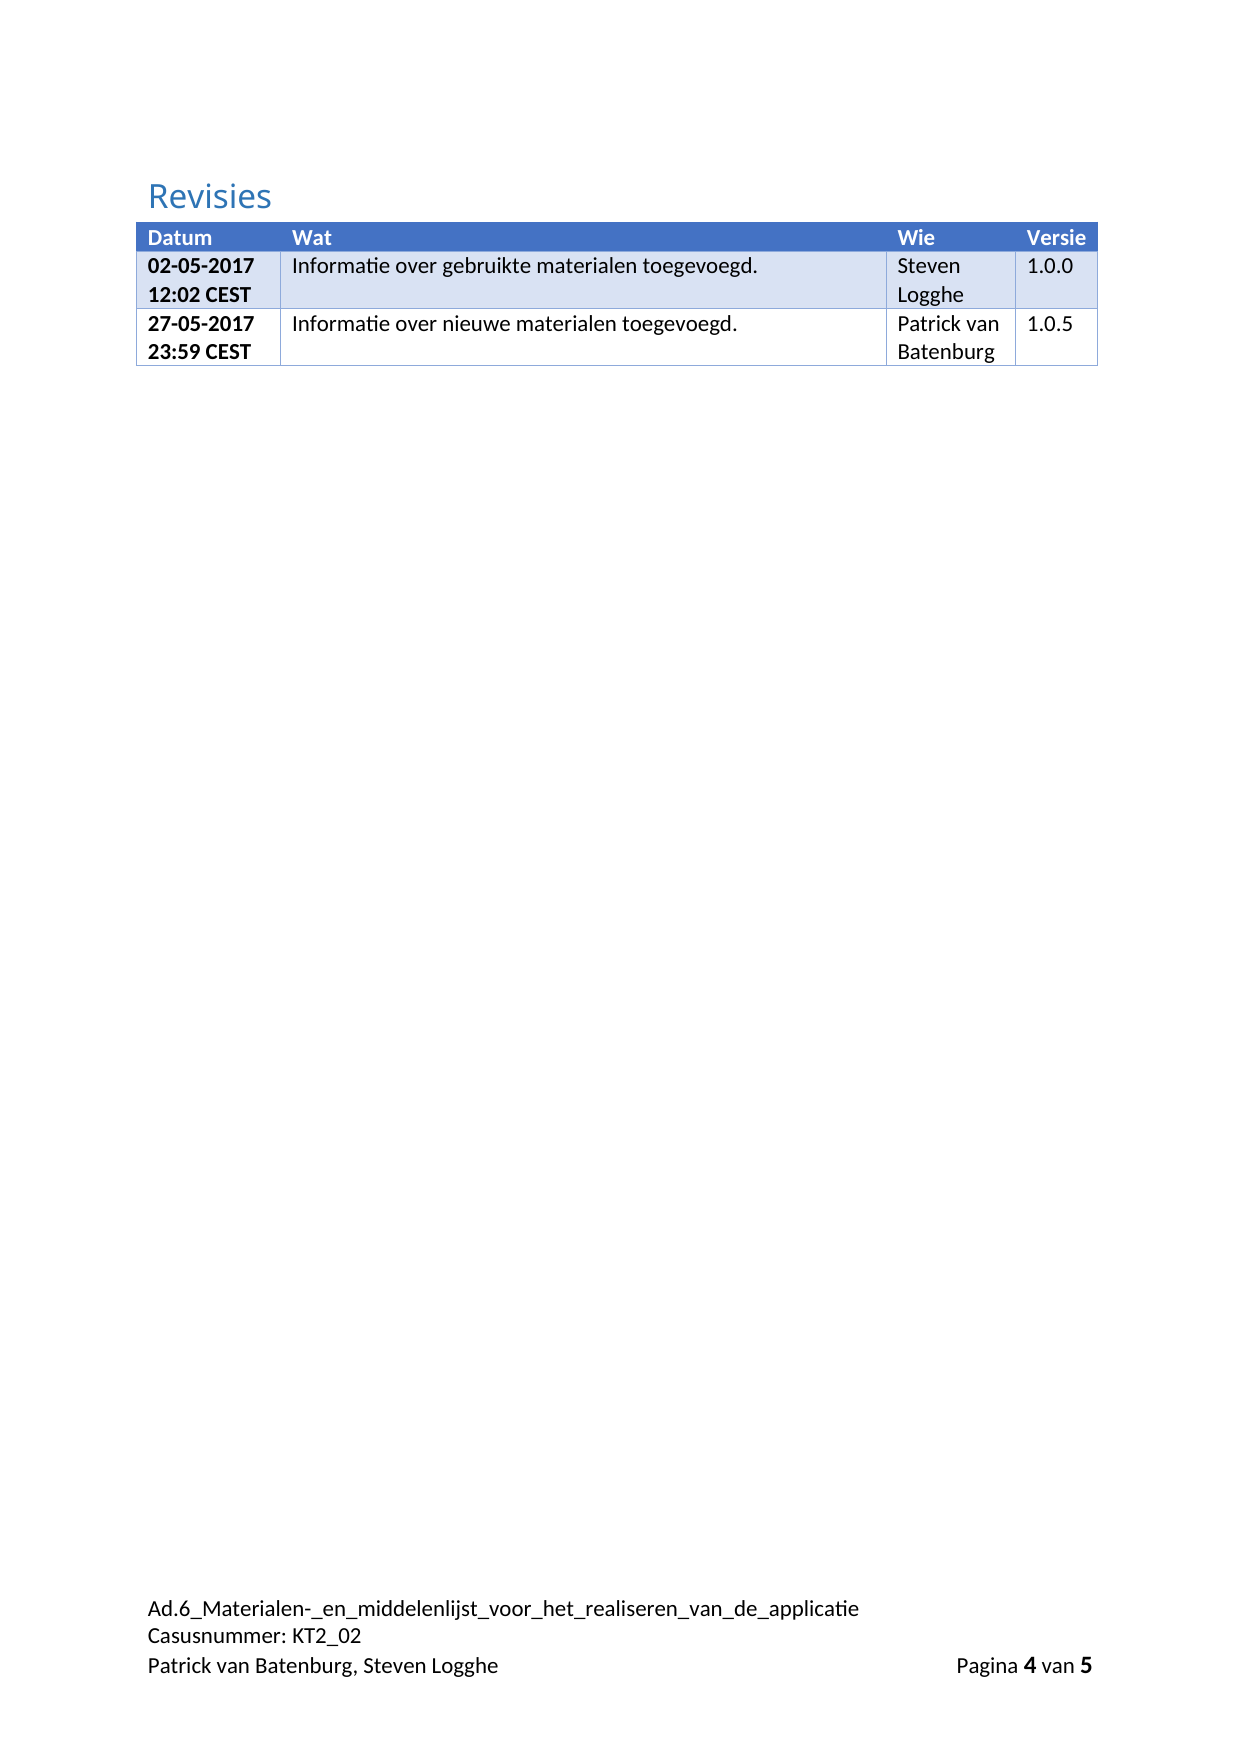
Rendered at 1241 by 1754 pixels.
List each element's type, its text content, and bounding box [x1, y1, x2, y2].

table_cell 1.0.5 [1016, 309, 1097, 365]
table_cell Informatie over gebruikte materialen toegevoegd. [281, 252, 886, 308]
table_cell Steven Logghe [887, 252, 1015, 308]
table_cell Informatie over nieuwe materialen toegevoegd. [281, 309, 886, 365]
table_header Wie [887, 223, 1015, 251]
subtitle Revisies [148, 173, 1093, 218]
table_cell 27-05-2017 23:59 CEST [137, 309, 280, 365]
table_cell 1.0.0 [1016, 252, 1097, 308]
table_header Versie [1016, 223, 1097, 251]
table_header Wat [281, 223, 886, 251]
table_header Datum [137, 223, 280, 251]
table_cell 02-05-2017 12:02 CEST [137, 252, 280, 308]
table_cell Patrick van Batenburg [887, 309, 1015, 365]
